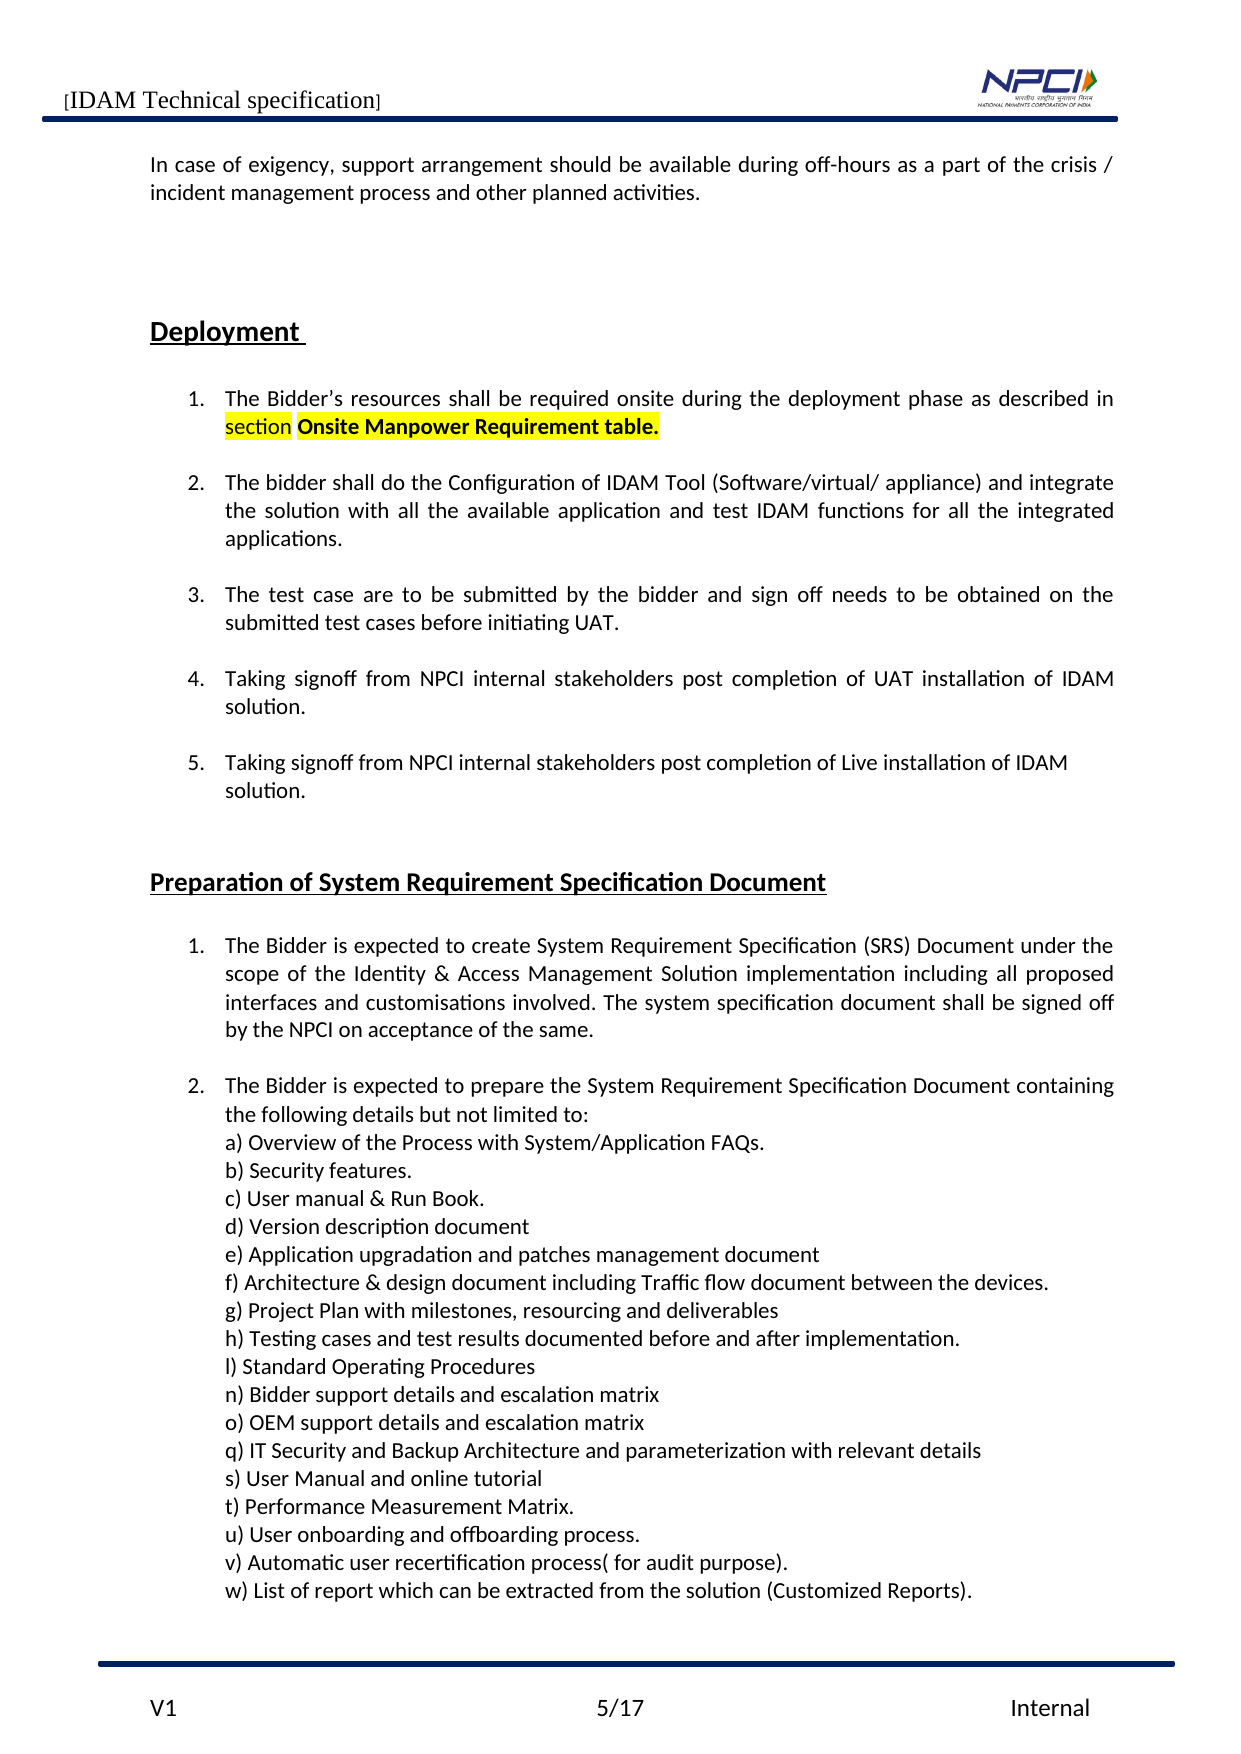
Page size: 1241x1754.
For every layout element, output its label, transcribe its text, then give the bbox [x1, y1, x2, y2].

text s) User Manual and online tutorial [150, 1464, 1116, 1492]
text w) List of report which can be extracted from the solution (Customized Reports). [150, 1576, 1116, 1604]
text o) OEM support details and escalation matrix [150, 1408, 1116, 1436]
text l) Standard Operating Procedures [150, 1352, 1116, 1380]
text t) Performance Measurement Matrix. [150, 1492, 1116, 1520]
text n) Bidder support details and escalation matrix [150, 1380, 1116, 1408]
text h) Testing cases and test results documented before and after implementation. [150, 1324, 1116, 1352]
text In case of exigency, support arrangement should be available during off-hours as a part of the crisis / incident management process and other planned activities. [150, 150, 1116, 206]
list The Bidder is expected to prepare the System Requirement Specification Document containing the following details but not limited to: [187, 1072, 1116, 1128]
list Taking signoff from NPCI internal stakeholders post completion of Live installation of IDAM solution. [187, 748, 1116, 804]
text Preparation of System Requirement Specification Document [150, 866, 1116, 898]
text q) IT Security and Backup Architecture and parameterization with relevant details [150, 1436, 1116, 1464]
text c) User manual & Run Book. [150, 1184, 1116, 1212]
text a) Overview of the Process with System/Application FAQs. [150, 1128, 1116, 1156]
list The Bidder is expected to create System Requirement Specification (SRS) Document under the scope of the Identity & Access Management Solution implementation including all proposed interfaces and customisations involved. The system specification document shall be signed off by the NPCI on acceptance of the same. [187, 932, 1116, 1044]
text e) Application upgradation and patches management document [150, 1240, 1116, 1268]
list The bidder shall do the Configuration of IDAM Tool (Software/virtual/ appliance) and integrate the solution with all the available application and test IDAM functions for all the integrated applications. [187, 468, 1116, 552]
text v) Automatic user recertification process( for audit purpose). [150, 1548, 1116, 1576]
text u) User onboarding and offboarding process. [150, 1520, 1116, 1548]
text g) Project Plan with milestones, resourcing and deliverables [150, 1296, 1116, 1324]
list The Bidder’s resources shall be required onsite during the deployment phase as described in section Onsite Manpower Requirement table. [187, 384, 1116, 440]
list Taking signoff from NPCI internal stakeholders post completion of UAT installation of IDAM solution. [187, 664, 1116, 720]
text d) Version description document [150, 1212, 1116, 1240]
text b) Security features. [150, 1156, 1116, 1184]
picture [975, 65, 1102, 109]
text f) Architecture & design document including Traffic flow document between the devices. [225, 1268, 1116, 1296]
list The test case are to be submitted by the bidder and sign off needs to be obtained on the submitted test cases before initiating UAT. [187, 580, 1116, 636]
text Deployment [150, 313, 1116, 348]
